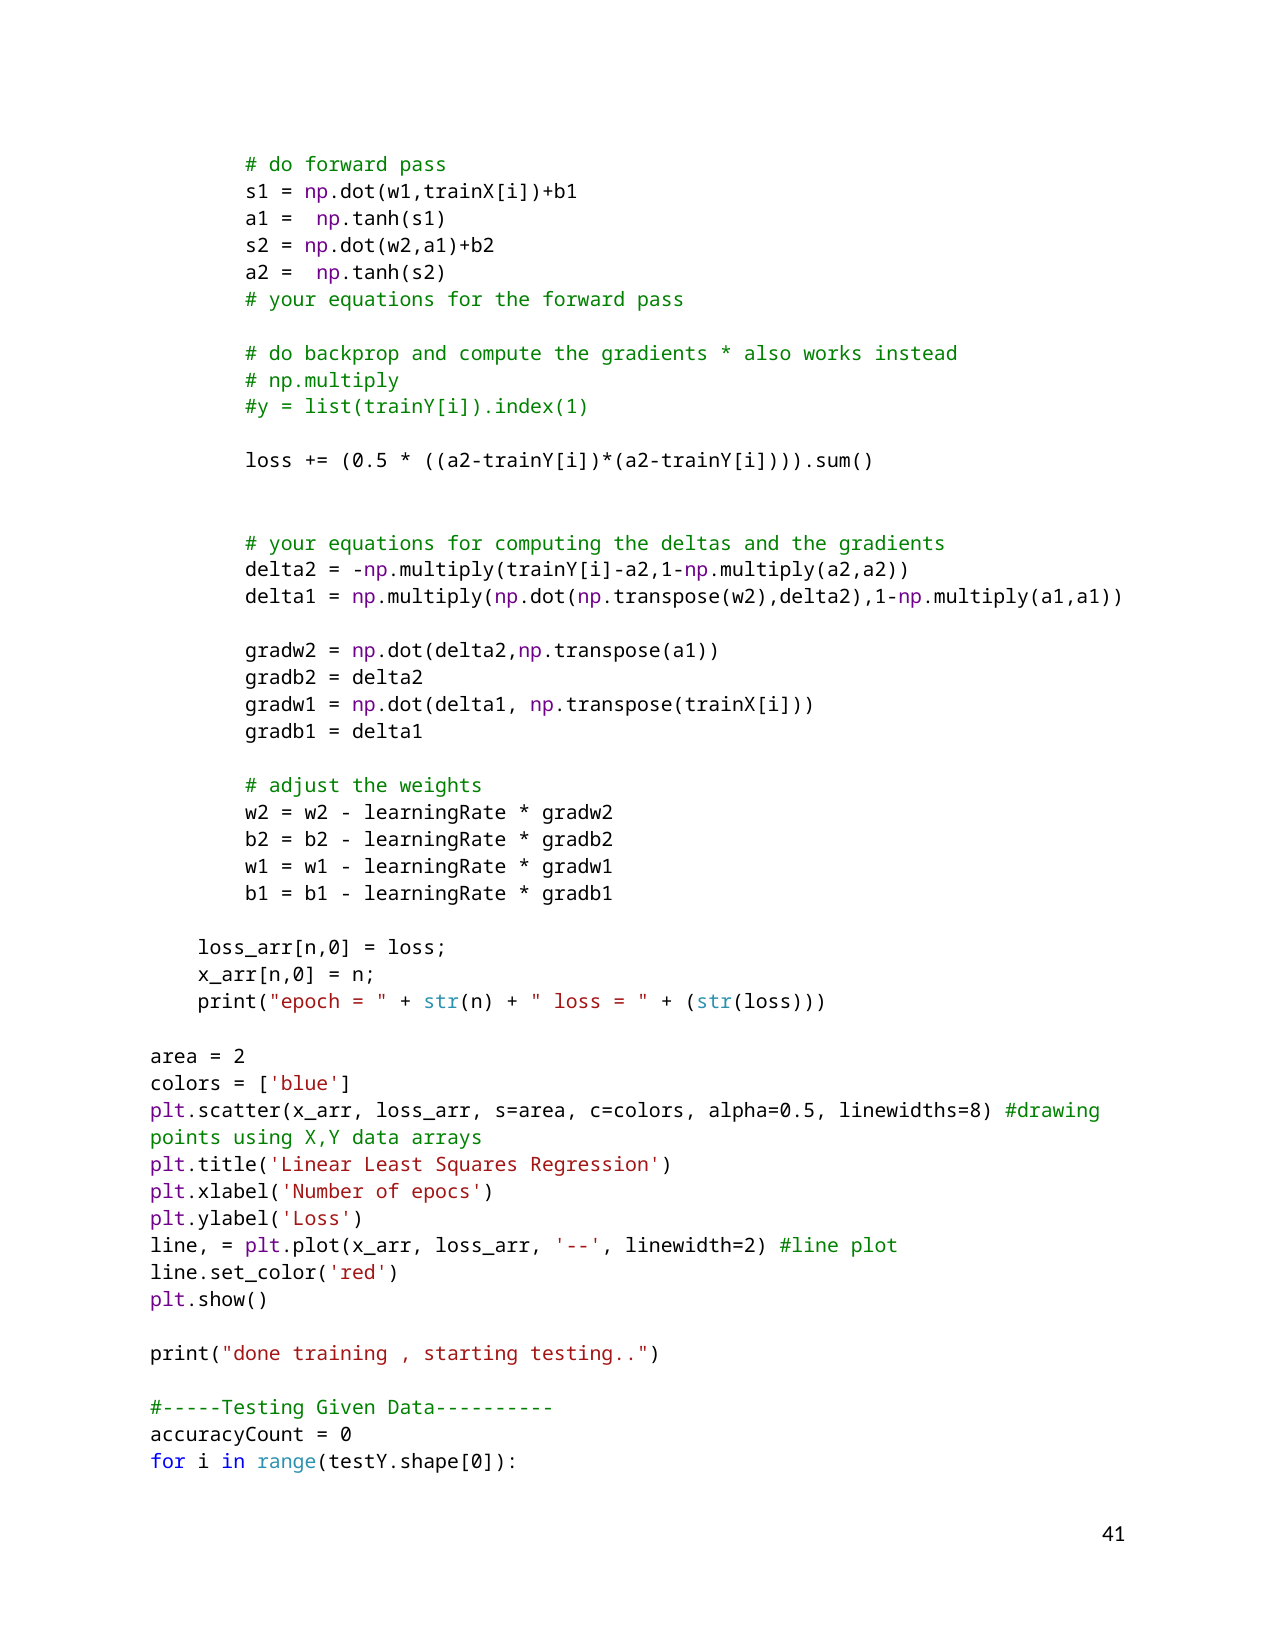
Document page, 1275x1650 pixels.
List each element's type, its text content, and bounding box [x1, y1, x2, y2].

text print("done training , starting testing..") [150, 1339, 1125, 1366]
text line, = plt.plot(x_arr, loss_arr, '--', linewidth=2) #line plot [150, 1231, 1125, 1258]
text plt.title('Linear Least Squares Regression') [150, 1150, 1125, 1177]
text # do backprop and compute the gradients * also works instead [150, 339, 1125, 366]
text delta2 = -np.multiply(trainY[i]-a2,1-np.multiply(a2,a2)) [150, 556, 1125, 583]
text #y = list(trainY[i]).index(1) [150, 393, 1125, 420]
text line.set_color('red') [150, 1258, 1125, 1285]
text gradw1 = np.dot(delta1, np.transpose(trainX[i])) [150, 691, 1125, 718]
text loss += (0.5 * ((a2-trainY[i])*(a2-trainY[i]))).sum() [150, 447, 1125, 474]
text b1 = b1 - learningRate * gradb1 [150, 879, 1125, 906]
text # your equations for computing the deltas and the gradients [150, 529, 1125, 556]
text plt.xlabel('Number of epocs') [150, 1177, 1125, 1204]
text x_arr[n,0] = n; [150, 960, 1125, 987]
text s2 = np.dot(w2,a1)+b2 [150, 231, 1125, 258]
text loss_arr[n,0] = loss; [150, 933, 1125, 960]
text # adjust the weights [150, 772, 1125, 798]
text # do forward pass [150, 150, 1125, 177]
text gradw2 = np.dot(delta2,np.transpose(a1)) [150, 637, 1125, 664]
text a1 = np.tanh(s1) [150, 204, 1125, 231]
text # np.multiply [150, 366, 1125, 393]
text gradb2 = delta2 [150, 664, 1125, 691]
text s1 = np.dot(w1,trainX[i])+b1 [150, 177, 1125, 204]
text a2 = np.tanh(s2) [150, 258, 1125, 285]
text area = 2 [150, 1042, 1125, 1069]
text accuracyCount = 0 [150, 1420, 1125, 1447]
text b2 = b2 - learningRate * gradb2 [150, 826, 1125, 852]
text plt.scatter(x_arr, loss_arr, s=area, c=colors, alpha=0.5, linewidths=8) #drawing points using X,Y data arrays [150, 1096, 1125, 1150]
text w2 = w2 - learningRate * gradw2 [150, 798, 1125, 826]
text print("epoch = " + str(n) + " loss = " + (str(loss))) [150, 987, 1125, 1014]
text # your equations for the forward pass [150, 285, 1125, 312]
text for i in range(testY.shape[0]): [150, 1447, 1125, 1474]
text colors = ['blue'] [150, 1069, 1125, 1096]
text plt.ylabel('Loss') [150, 1204, 1125, 1231]
text gradb1 = delta1 [150, 718, 1125, 744]
text delta1 = np.multiply(np.dot(np.transpose(w2),delta2),1-np.multiply(a1,a1)) [150, 583, 1125, 610]
text #-----Testing Given Data---------- [150, 1393, 1125, 1420]
text w1 = w1 - learningRate * gradw1 [150, 852, 1125, 879]
text plt.show() [150, 1285, 1125, 1312]
